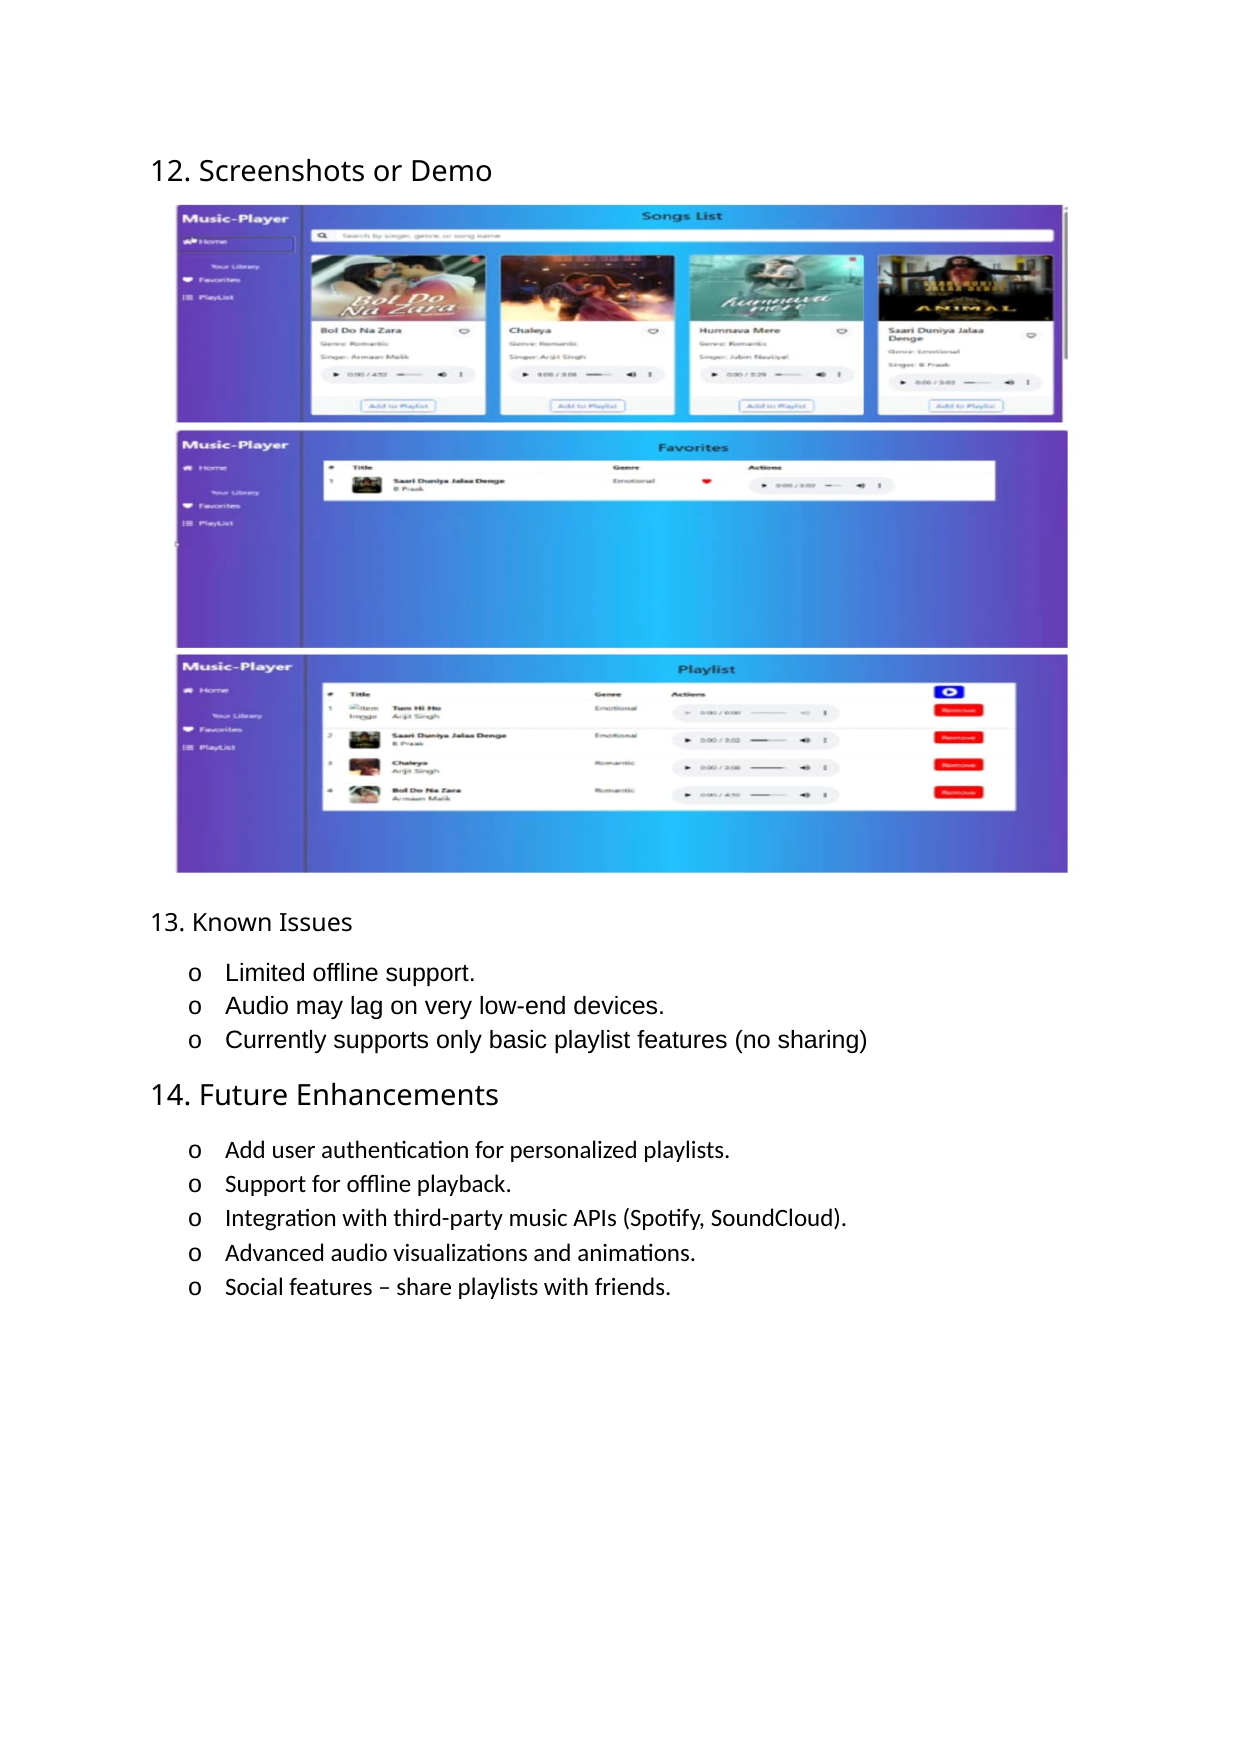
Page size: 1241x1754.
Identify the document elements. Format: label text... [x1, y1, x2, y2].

text 14. Future Enhancements [150, 1074, 1090, 1114]
list Social features – share playlists with friends. [187, 1271, 1090, 1303]
list Integration with third-party music APIs (Spotify, SoundCloud). [187, 1203, 1090, 1234]
text 13. Known Issues [150, 904, 1090, 938]
list Advanced audio visualizations and animations. [187, 1237, 1090, 1269]
list Support for offline playback. [187, 1168, 1090, 1200]
list Add user authentication for personalized playlists. [187, 1134, 1090, 1166]
text 12. Screenshots or Demo [150, 150, 1090, 191]
list Audio may lag on very low-end devices. [187, 991, 1090, 1022]
picture [150, 191, 1091, 886]
list Limited offline support. [187, 958, 1090, 989]
list Currently supports only basic playlist features (no sharing) [187, 1024, 1090, 1056]
